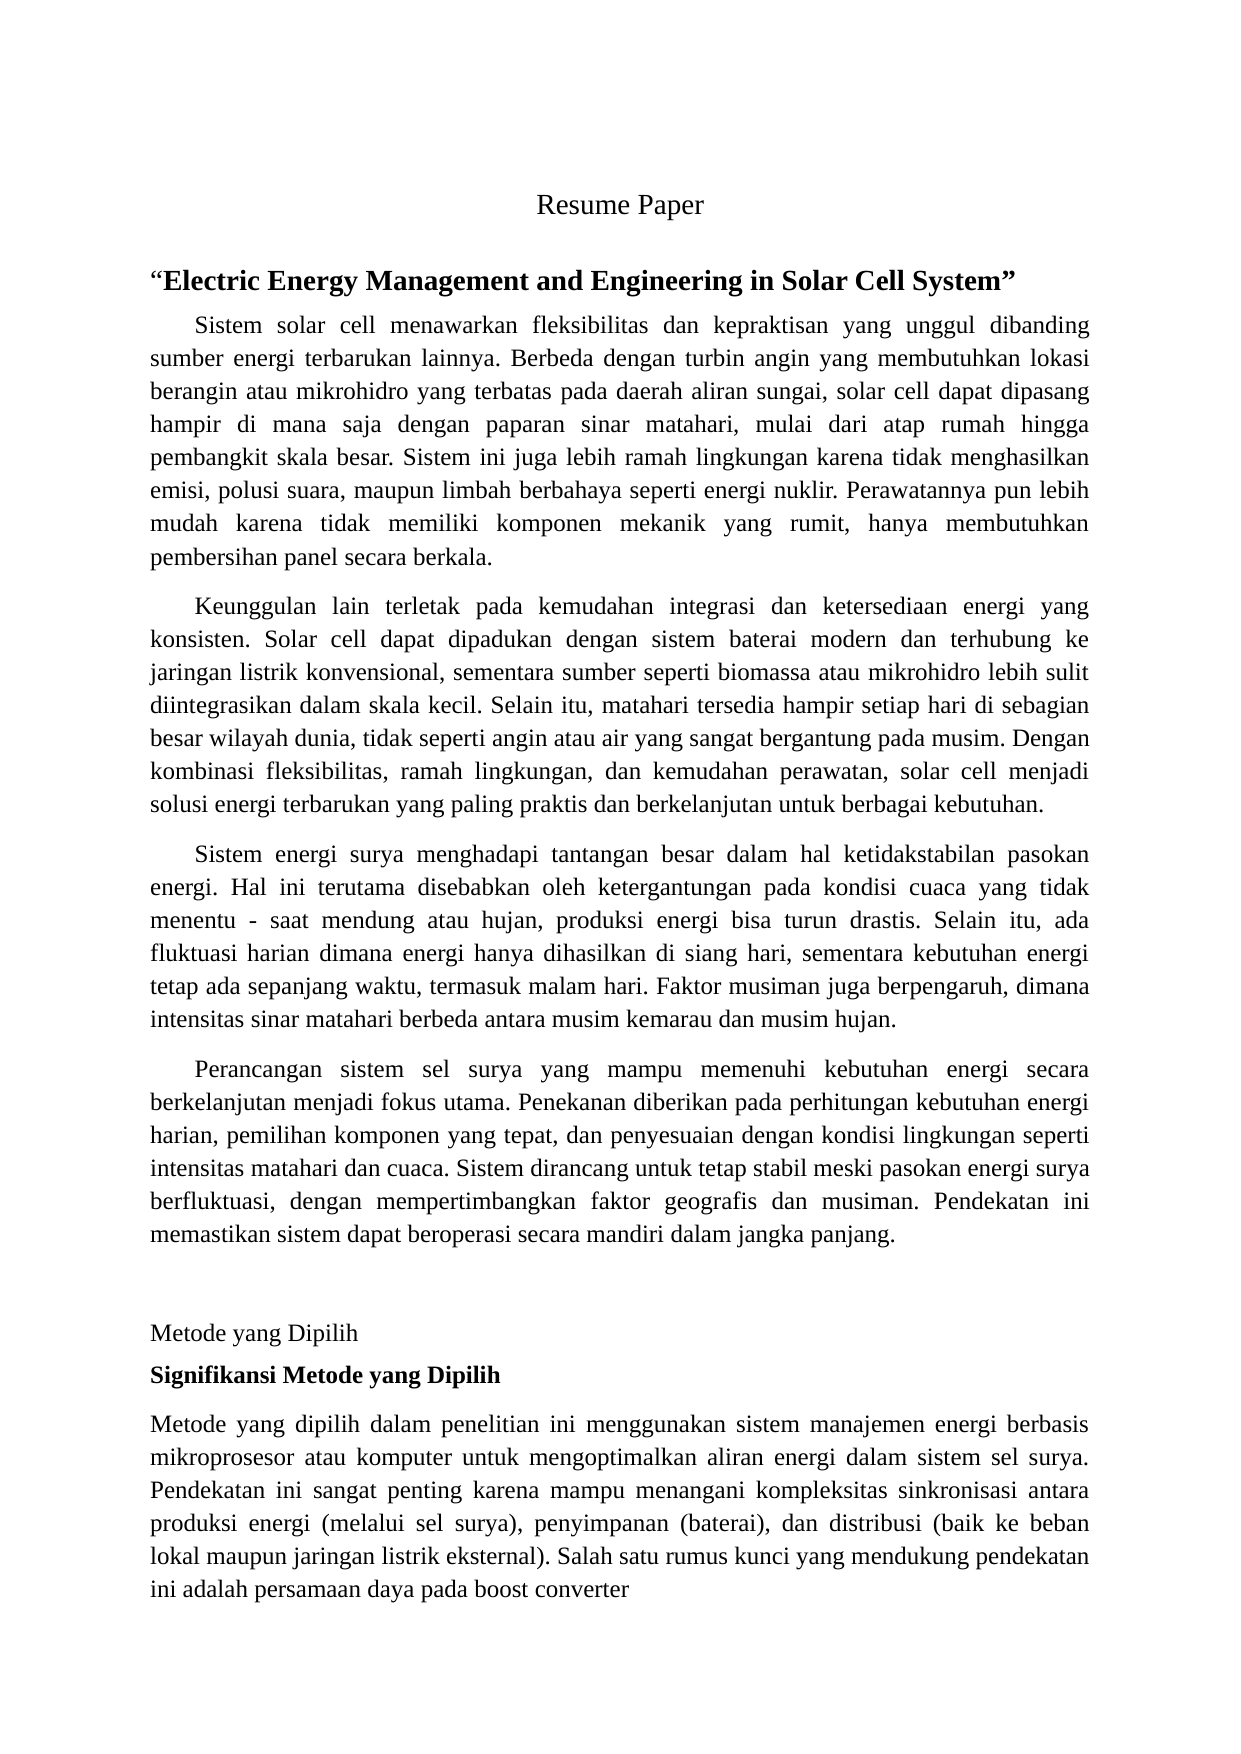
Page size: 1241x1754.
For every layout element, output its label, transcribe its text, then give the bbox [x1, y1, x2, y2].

subtitle “Electric Energy Management and Engineering in Solar Cell System” [150, 263, 1090, 297]
text Sistem solar cell menawarkan fleksibilitas dan kepraktisan yang unggul dibanding sumber energi terbarukan lainnya. Berbeda dengan turbin angin yang membutuhkan lokasi berangin atau mikrohidro yang terbatas pada daerah aliran sungai, solar cell dapat dipasang hampir di mana saja dengan paparan sinar matahari, mulai dari atap rumah hingga pembangkit skala besar. Sistem ini juga lebih ramah lingkungan karena tidak menghasilkan emisi, polusi suara, maupun limbah berbahaya seperti energi nuklir. Perawatannya pun lebih mudah karena tidak memiliki komponen mekanik yang rumit, hanya membutuhkan pembersihan panel secara berkala. [150, 310, 1090, 570]
text Metode yang dipilih dalam penelitian ini menggunakan sistem manajemen energi berbasis mikroprosesor atau komputer untuk mengoptimalkan aliran energi dalam sistem sel surya. Pendekatan ini sangat penting karena mampu menangani kompleksitas sinkronisasi antara produksi energi (melalui sel surya), penyimpanan (baterai), dan distribusi (baik ke beban lokal maupun jaringan listrik eksternal). Salah satu rumus kunci yang mendukung pendekatan ini adalah persamaan daya pada boost converter [150, 1409, 1090, 1603]
text Sistem energi surya menghadapi tantangan besar dalam hal ketidakstabilan pasokan energi. Hal ini terutama disebabkan oleh ketergantungan pada kondisi cuaca yang tidak menentu - saat mendung atau hujan, produksi energi bisa turun drastis. Selain itu, ada fluktuasi harian dimana energi hanya dihasilkan di siang hari, sementara kebutuhan energi tetap ada sepanjang waktu, termasuk malam hari. Faktor musiman juga berpengaruh, dimana intensitas sinar matahari berbeda antara musim kemarau dan musim hujan. [150, 839, 1090, 1033]
subtitle Resume Paper [150, 187, 1090, 221]
text Keunggulan lain terletak pada kemudahan integrasi dan ketersediaan energi yang konsisten. Solar cell dapat dipadukan dengan sistem baterai modern dan terhubung ke jaringan listrik konvensional, sementara sumber seperti biomassa atau mikrohidro lebih sulit diintegrasikan dalam skala kecil. Selain itu, matahari tersedia hampir setiap hari di sebagian besar wilayah dunia, tidak seperti angin atau air yang sangat bergantung pada musim. Dengan kombinasi fleksibilitas, ramah lingkungan, dan kemudahan perawatan, solar cell menjadi solusi energi terbarukan yang paling praktis dan berkelanjutan untuk berbagai kebutuhan. [150, 591, 1090, 818]
text Perancangan sistem sel surya yang mampu memenuhi kebutuhan energi secara berkelanjutan menjadi fokus utama. Penekanan diberikan pada perhitungan kebutuhan energi harian, pemilihan komponen yang tepat, dan penyesuaian dengan kondisi lingkungan seperti intensitas matahari dan cuaca. Sistem dirancang untuk tetap stabil meski pasokan energi surya berfluktuasi, dengan mempertimbangkan faktor geografis dan musiman. Pendekatan ini memastikan sistem dapat beroperasi secara mandiri dalam jangka panjang. [150, 1054, 1090, 1248]
subtitle Metode yang Dipilih [150, 1318, 1090, 1347]
text Signifikansi Metode yang Dipilih [150, 1360, 1090, 1388]
